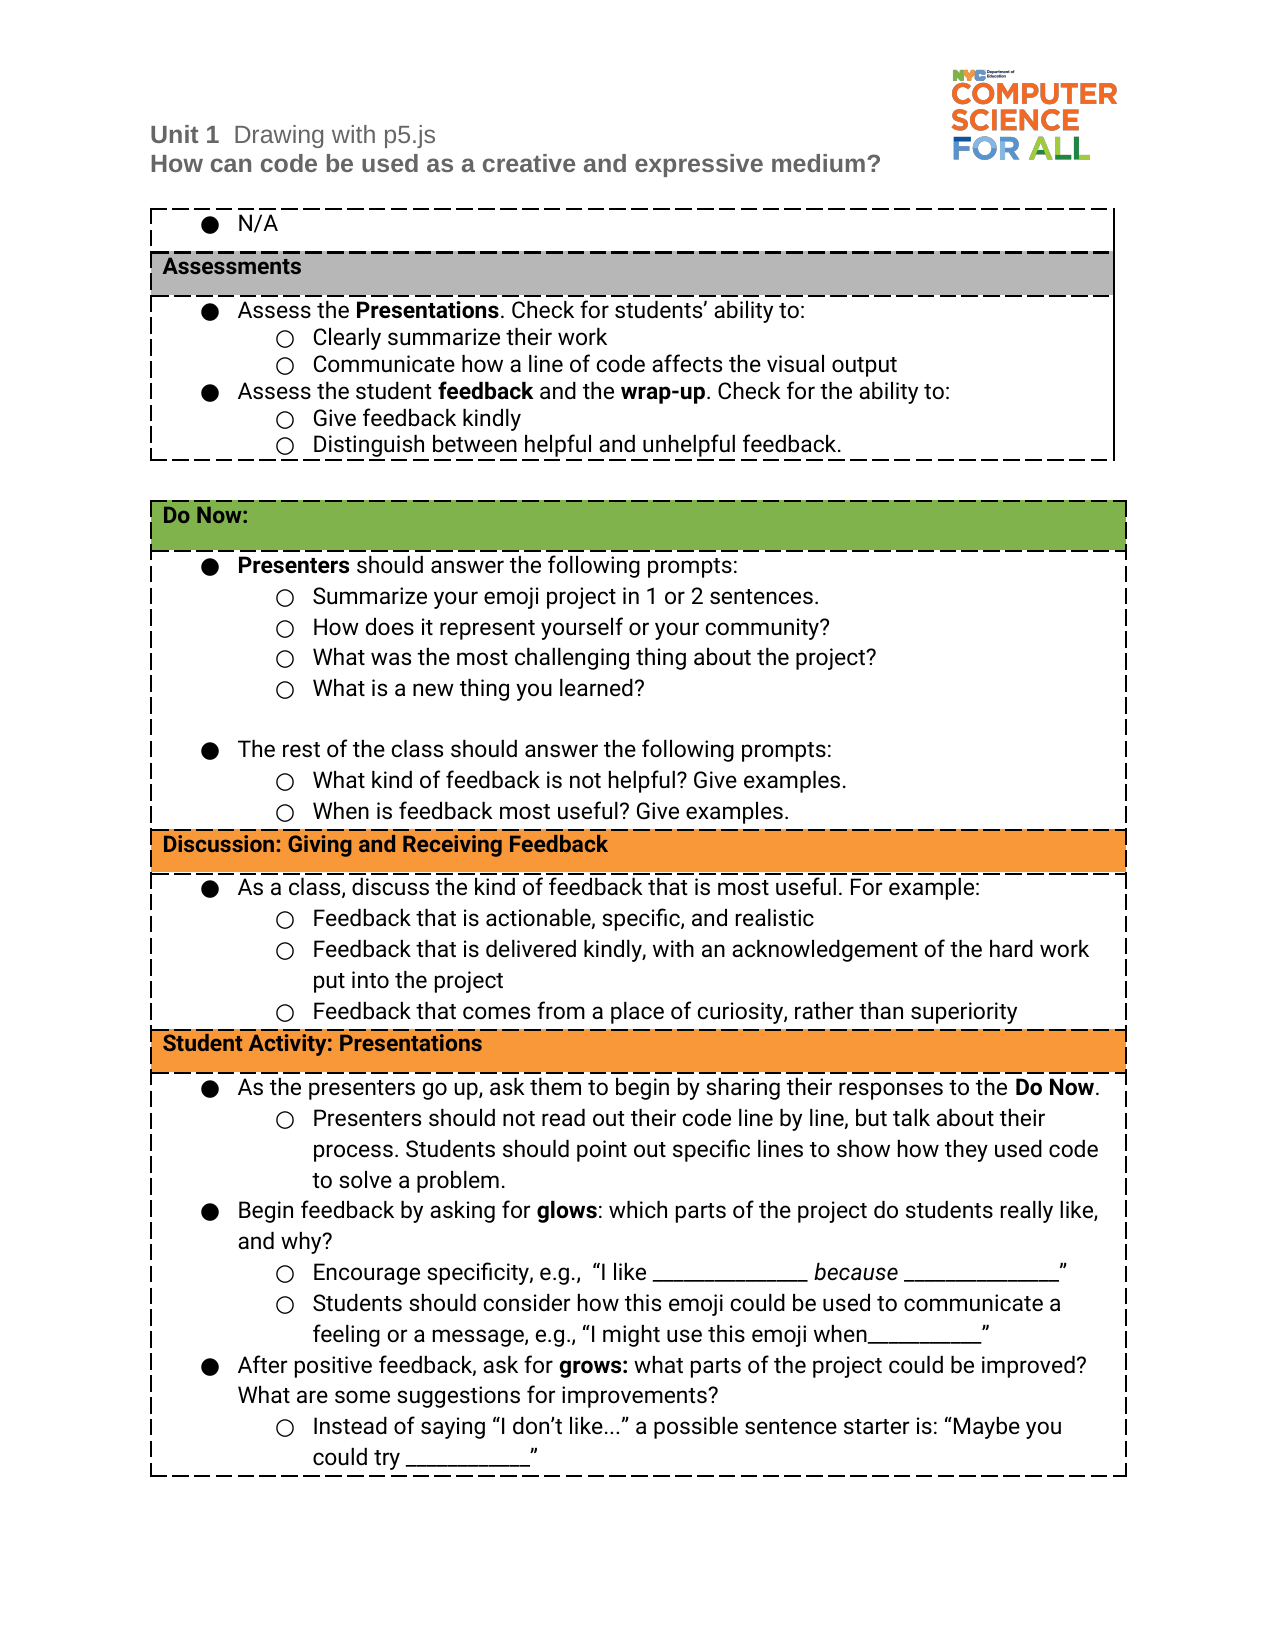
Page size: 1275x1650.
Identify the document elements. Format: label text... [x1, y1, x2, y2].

table_cell Assess the Presentations. Check for students’ ability to: Clearly summarize their work Communicate how a line of code affects the visual output Assess the student feedback and the wrap-up. Check for the ability to: Give feedback kindly Distinguish between helpful and unhelpful feedback. [521, 295, 1113, 458]
table_header Do Now: [151, 500, 1126, 550]
table_cell Assess the Presentations. Check for students’ ability to: Clearly summarize their work Communicate how a line of code affects the visual output Assess the student feedback and the wrap-up. Check for the ability to: Give feedback kindly Distinguish between helpful and unhelpful feedback. [151, 295, 295, 458]
picture [940, 60, 1125, 170]
table_cell Discussion: Giving and Receiving Feedback [151, 829, 1126, 872]
table_cell As a class, discuss the kind of feedback that is most useful. For example: Feedback that is actionable, specific, and realistic Feedback that is delivered kindly, with an acknowledgement of the hard work put into the project Feedback that comes from a place of curiosity, rather than superiority [151, 873, 1126, 1028]
table_cell Student Activity: Presentations [151, 1029, 1126, 1072]
table_cell Presenters should answer the following prompts: Summarize your emoji project in 1 or 2 sentences. How does it represent yourself or your community? What was the most challenging thing about the project? What is a new thing you learned? The rest of the class should answer the following prompts: What kind of feedback is not helpful? Give examples. When is feedback most useful? Give examples. [151, 550, 1126, 829]
table_cell N/A [151, 208, 1113, 251]
table_cell Assessments [151, 251, 1113, 295]
